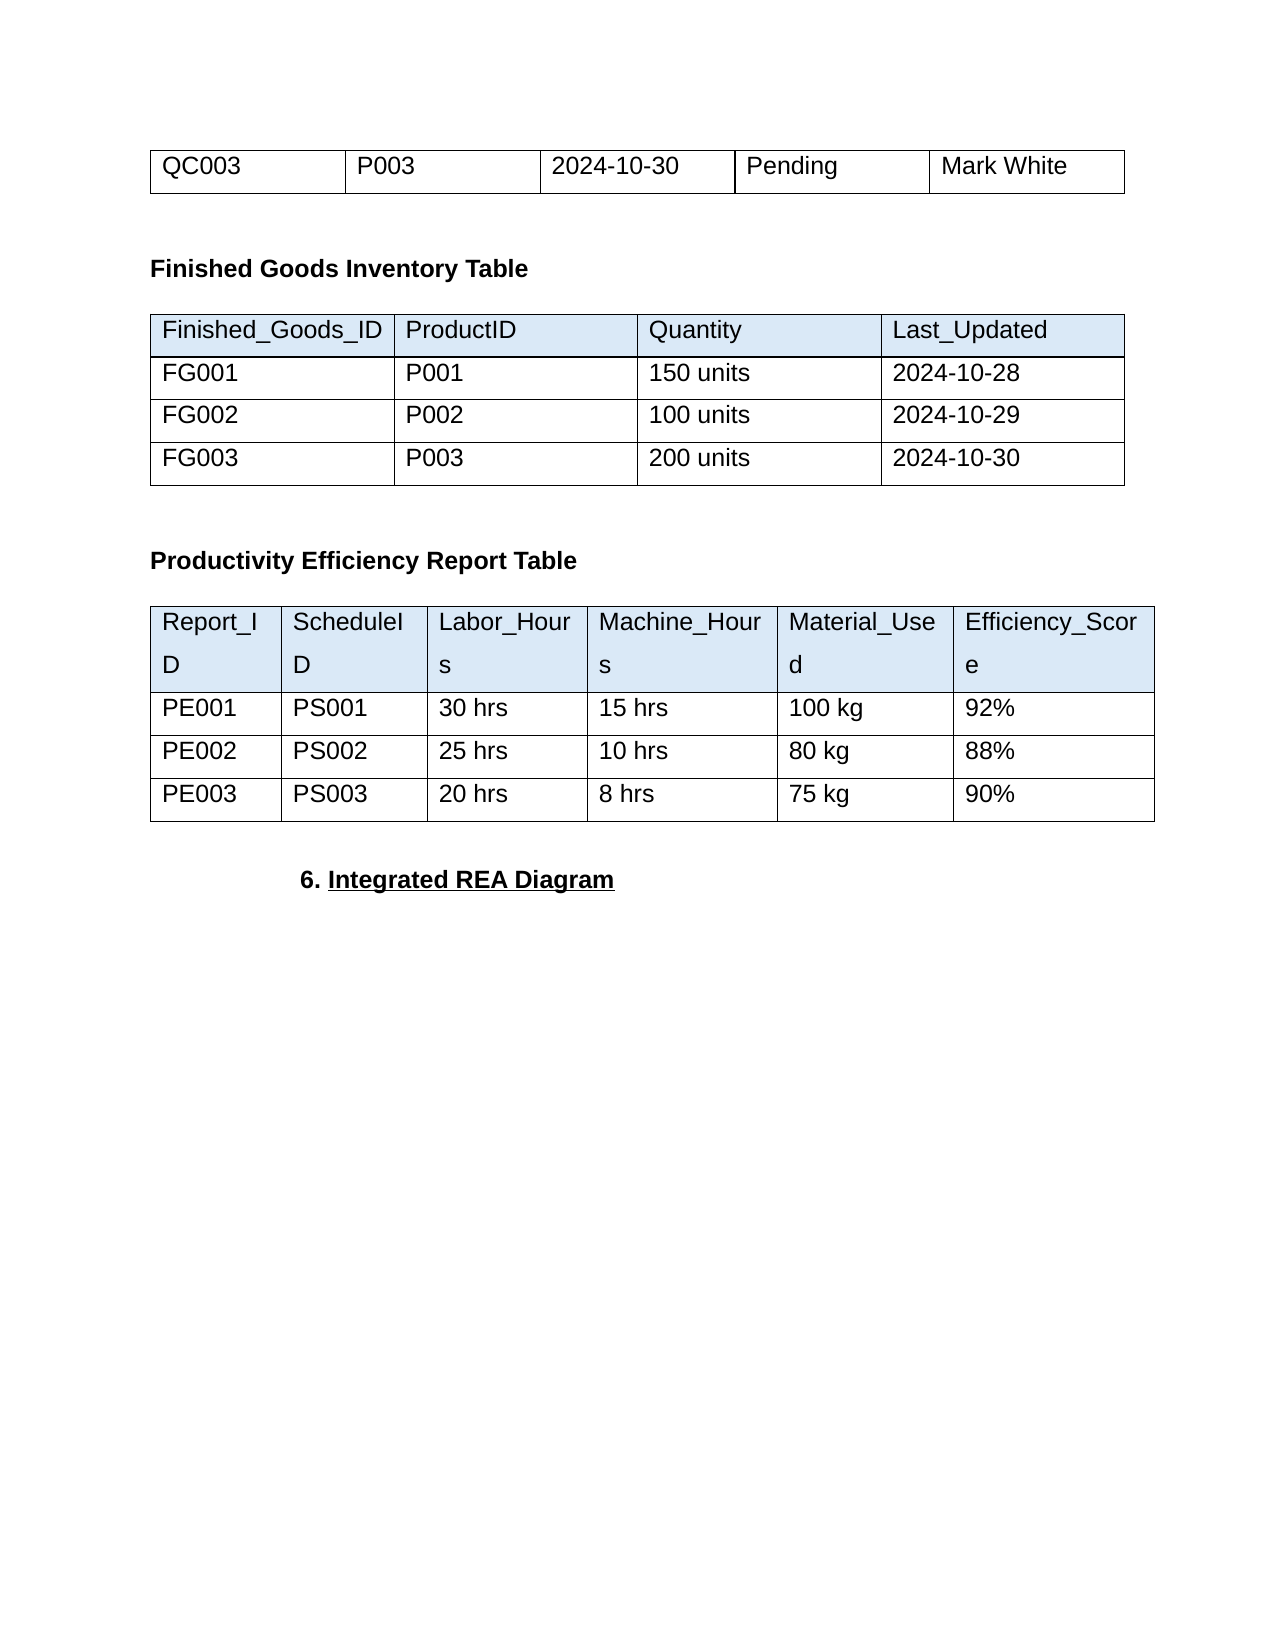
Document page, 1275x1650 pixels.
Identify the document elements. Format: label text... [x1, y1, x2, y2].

text Finished Goods Inventory Table [150, 254, 1125, 282]
table_cell PE001 [151, 693, 281, 735]
table_cell 2024-10-28 [882, 358, 1124, 399]
table_cell 100 units [638, 400, 881, 442]
table_cell 2024-10-30 [541, 151, 734, 193]
table_cell 90% [954, 779, 1154, 821]
list 6. Integrated REA Diagram [300, 865, 1125, 893]
table_header Material_Used [778, 607, 953, 692]
table_cell 92% [954, 693, 1154, 735]
table_cell PS002 [282, 736, 427, 778]
table_cell PS001 [282, 693, 427, 735]
table_cell 10 hrs [588, 736, 777, 778]
table_cell P002 [395, 400, 637, 442]
table_cell P003 [395, 443, 637, 485]
table_cell P001 [395, 358, 637, 399]
table_header Quantity [638, 315, 881, 356]
table_cell 75 kg [778, 779, 953, 821]
table_cell 200 units [638, 443, 881, 485]
table_cell 88% [954, 736, 1154, 778]
table_cell 30 hrs [428, 693, 587, 735]
table_header Report_ID [151, 607, 281, 692]
table_cell Mark White [930, 151, 1124, 193]
table_cell 80 kg [778, 736, 953, 778]
table_cell 150 units [638, 358, 881, 399]
table_cell FG002 [151, 400, 394, 442]
table_header Efficiency_Score [954, 607, 1154, 692]
table_cell 100 kg [778, 693, 953, 735]
table_header Machine_Hours [588, 607, 777, 692]
table_header Labor_Hours [428, 607, 587, 692]
table_cell PE003 [151, 779, 281, 821]
table_cell FG003 [151, 443, 394, 485]
table_header ProductID [395, 315, 637, 356]
table_header Finished_Goods_ID [151, 315, 394, 356]
text Productivity Efficiency Report Table [150, 546, 1125, 575]
table_cell 8 hrs [588, 779, 777, 821]
table_cell QC003 [151, 151, 345, 193]
table_cell 25 hrs [428, 736, 587, 778]
table_cell 2024-10-29 [882, 400, 1124, 442]
table_cell P003 [346, 151, 540, 193]
table_header Last_Updated [882, 315, 1124, 356]
table_cell 15 hrs [588, 693, 777, 735]
table_cell 20 hrs [428, 779, 587, 821]
table_cell PS003 [282, 779, 427, 821]
table_cell Pending [736, 151, 929, 193]
table_cell PE002 [151, 736, 281, 778]
table_cell 2024-10-30 [882, 443, 1124, 485]
table_header ScheduleID [282, 607, 427, 692]
table_cell FG001 [151, 358, 394, 399]
